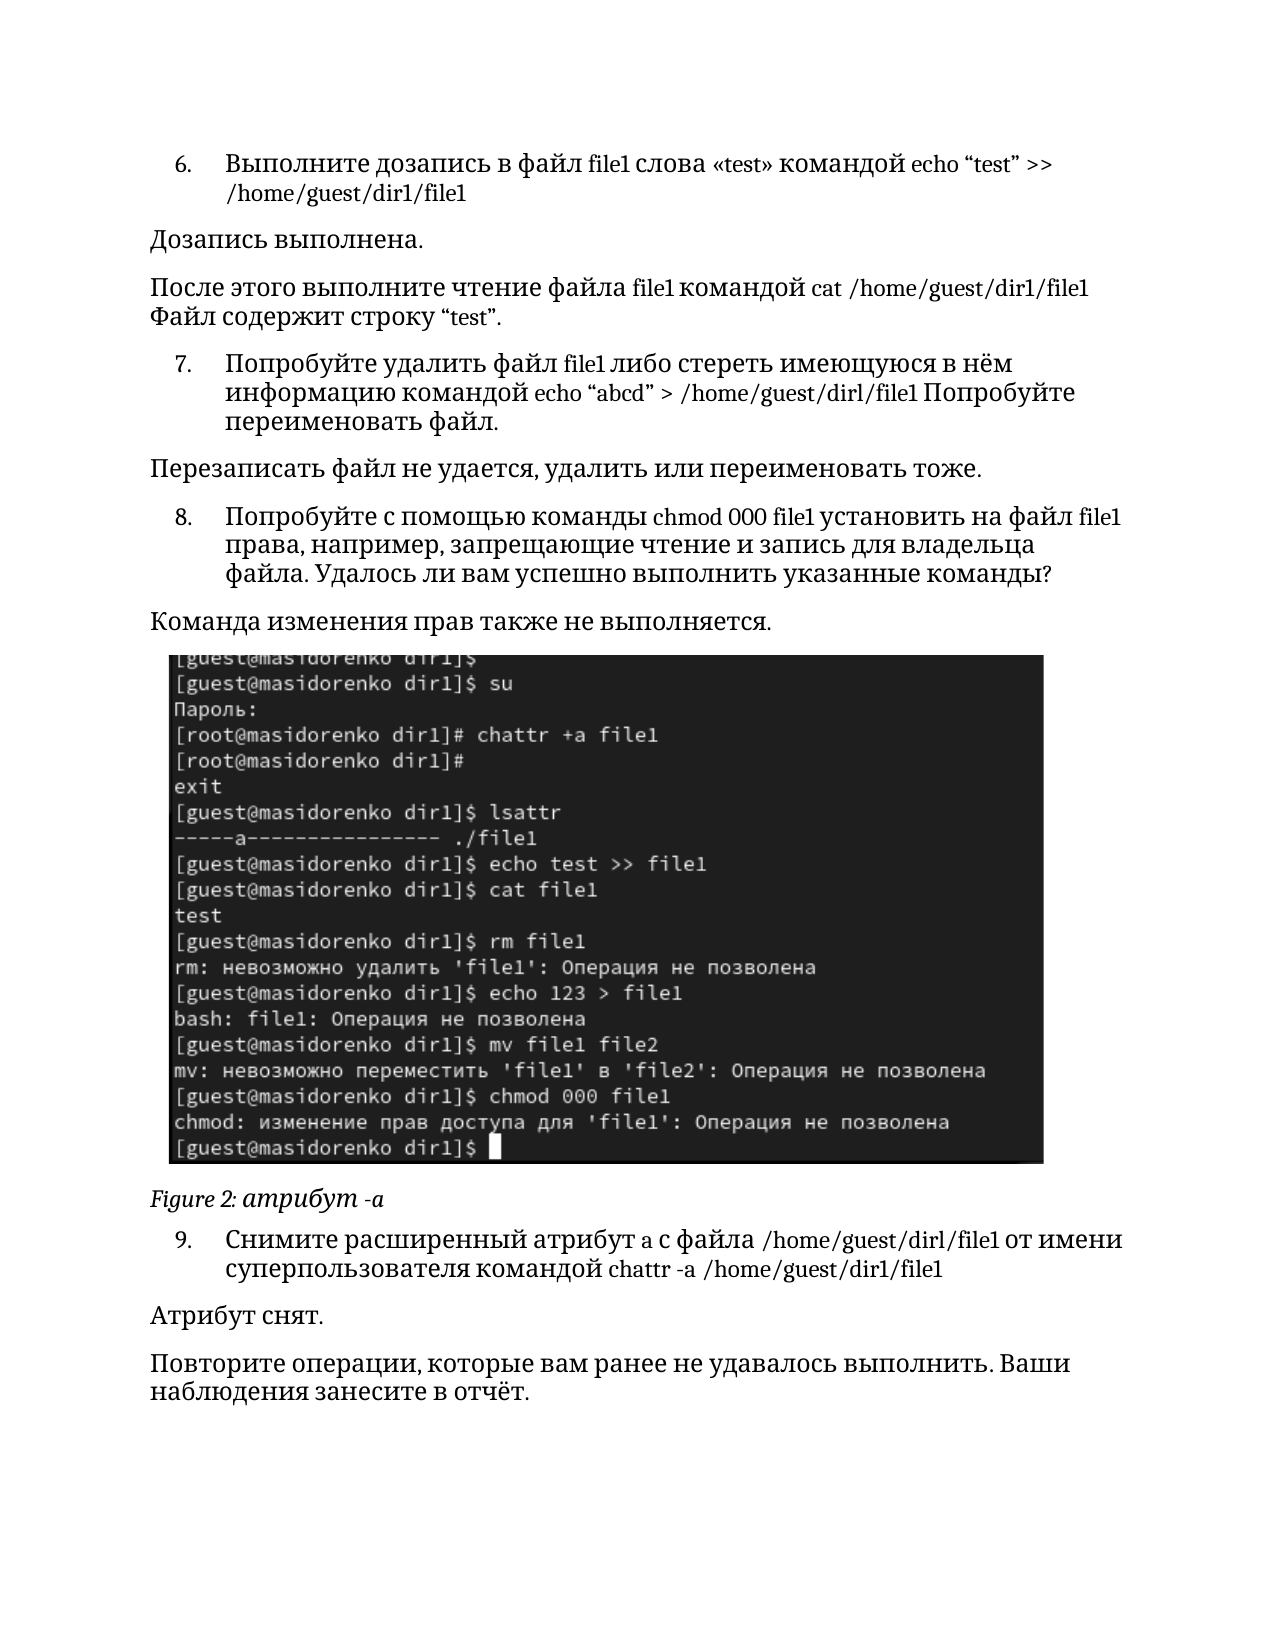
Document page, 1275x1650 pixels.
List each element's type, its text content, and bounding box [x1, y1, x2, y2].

list Выполните дозапись в файл file1 слова «test» командой echo “test” >> /home/guest/dir1/file1 [175, 150, 1125, 207]
picture [168, 655, 1044, 1164]
text Атрибут снят. [150, 1302, 1125, 1331]
text После этого выполните чтение файла file1 командой cat /home/guest/dir1/file1 Файл содержит строку “test”. [150, 274, 1125, 331]
text Figure 2: атрибут -a [150, 1184, 1125, 1213]
list Попробуйте с помощью команды chmod 000 file1 установить на файл file1 права, например, запрещающие чтение и запись для владельца файла. Удалось ли вам успешно выполнить указанные команды? [175, 502, 1125, 589]
text Повторите операции, которые вам ранее не удавалось выполнить. Ваши наблюдения занесите в отчёт. [150, 1349, 1125, 1407]
text Команда изменения прав также не выполняется. [150, 607, 1125, 636]
text Перезаписать файл не удается, удалить или переименовать тоже. [150, 455, 1125, 484]
list Снимите расширенный атрибут a с файла /home/guest/dirl/file1 от имени суперпользователя командой chattr -a /home/guest/dir1/file1 [175, 1226, 1125, 1283]
list Попробуйте удалить файл file1 либо стереть имеющуюся в нём информацию командой echo “abcd” > /home/guest/dirl/file1 Попробуйте переименовать файл. [175, 350, 1125, 436]
text Дозапись выполнена. [150, 226, 1125, 255]
